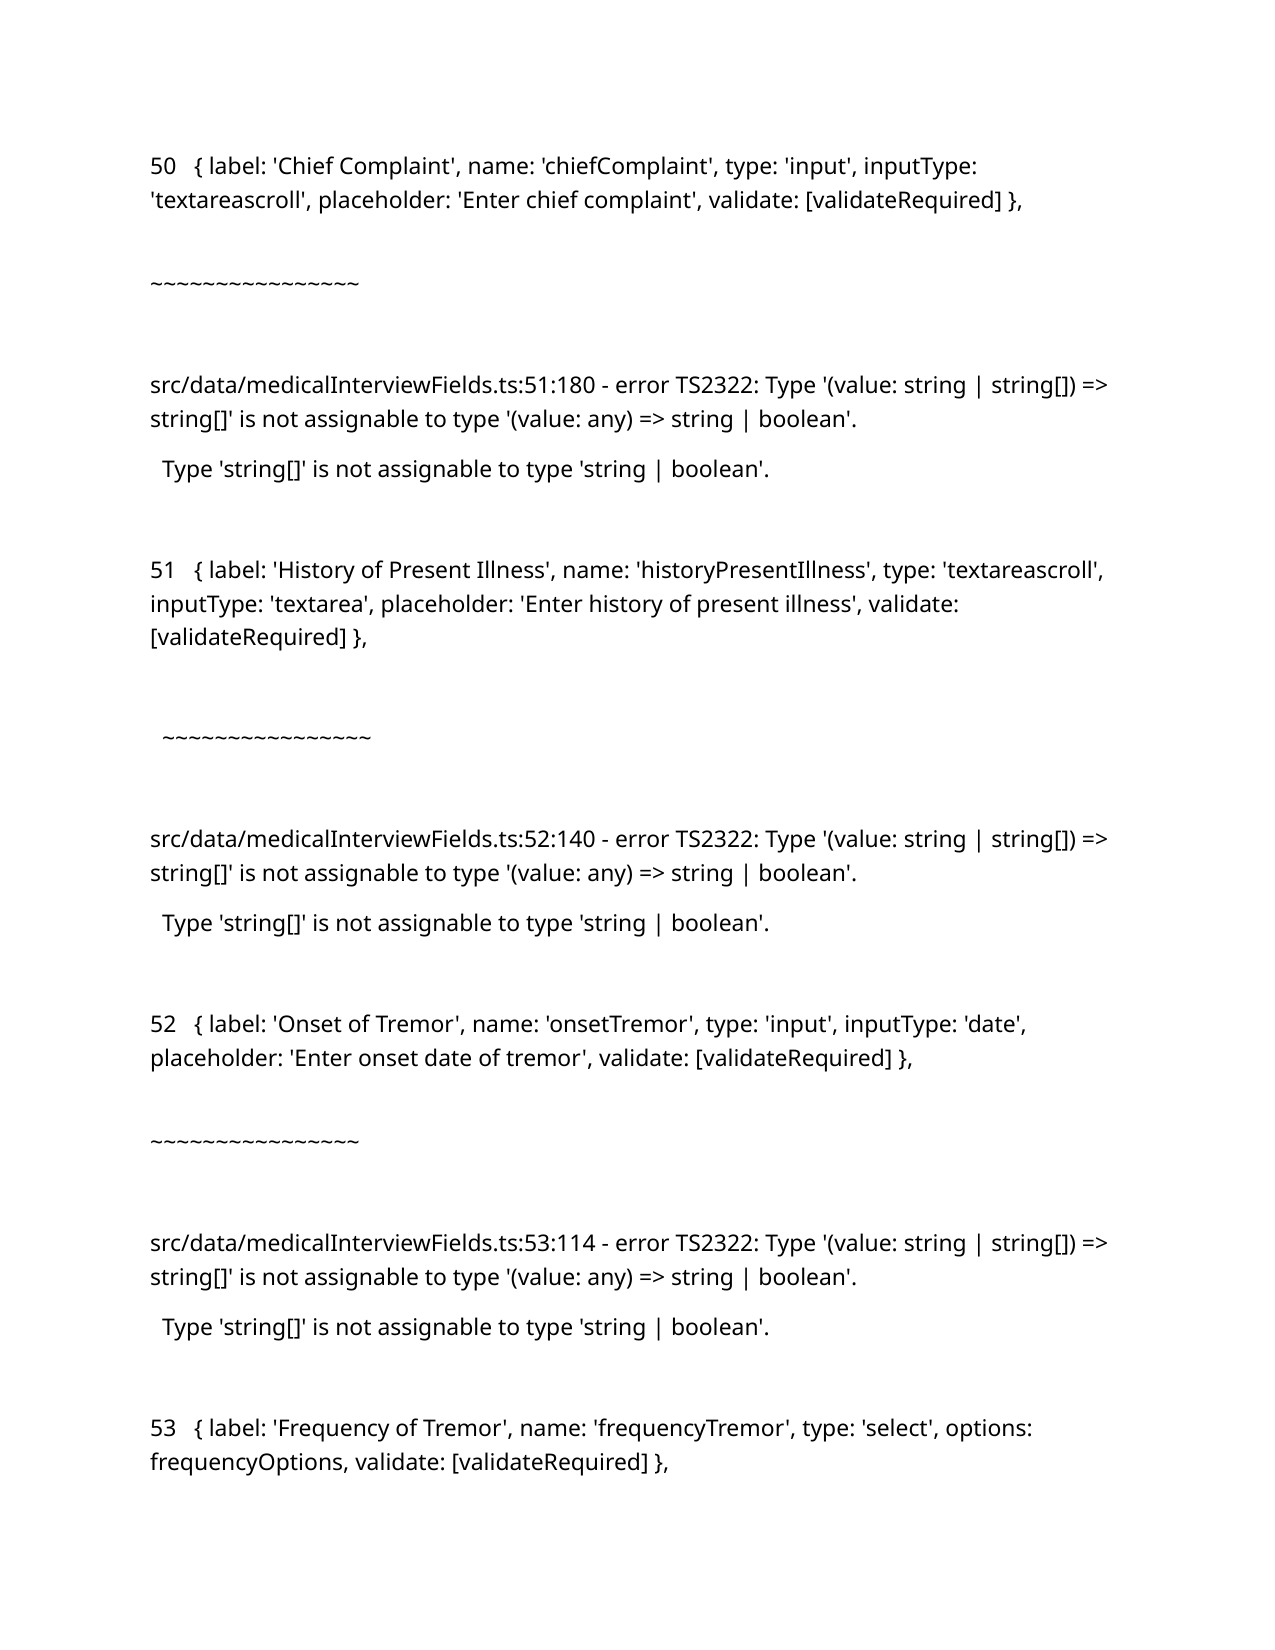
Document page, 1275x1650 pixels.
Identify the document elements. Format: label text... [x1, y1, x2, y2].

text 50 { label: 'Chief Complaint', name: 'chiefComplaint', type: 'input', inputType: 'textareascroll', placeholder: 'Enter chief complaint', validate: [validateRequired] }, [150, 150, 1125, 215]
text 51 { label: 'History of Present Illness', name: 'historyPresentIllness', type: 'textareascroll', inputType: 'textarea', placeholder: 'Enter history of present illness', validate: [validateRequired] }, [150, 554, 1125, 652]
text 52 { label: 'Onset of Tremor', name: 'onsetTremor', type: 'input', inputType: 'date', placeholder: 'Enter onset date of tremor', validate: [validateRequired] }, [150, 1008, 1125, 1073]
text Type 'string[]' is not assignable to type 'string | boolean'. [150, 453, 1125, 484]
text src/data/medicalInterviewFields.ts:52:140 - error TS2322: Type '(value: string | string[]) => string[]' is not assignable to type '(value: any) => string | boolean'. [150, 823, 1125, 888]
text src/data/medicalInterviewFields.ts:51:180 - error TS2322: Type '(value: string | string[]) => string[]' is not assignable to type '(value: any) => string | boolean'. [150, 369, 1125, 434]
text ~~~~~~~~~~~~~~~~ [150, 234, 1125, 299]
text 53 { label: 'Frequency of Tremor', name: 'frequencyTremor', type: 'select', options: frequencyOptions, validate: [validateRequired] }, [150, 1412, 1125, 1477]
text Type 'string[]' is not assignable to type 'string | boolean'. [150, 907, 1125, 938]
text src/data/medicalInterviewFields.ts:53:114 - error TS2322: Type '(value: string | string[]) => string[]' is not assignable to type '(value: any) => string | boolean'. [150, 1227, 1125, 1292]
text Type 'string[]' is not assignable to type 'string | boolean'. [150, 1311, 1125, 1342]
text ~~~~~~~~~~~~~~~~ [150, 722, 1125, 753]
text ~~~~~~~~~~~~~~~~ [150, 1092, 1125, 1157]
